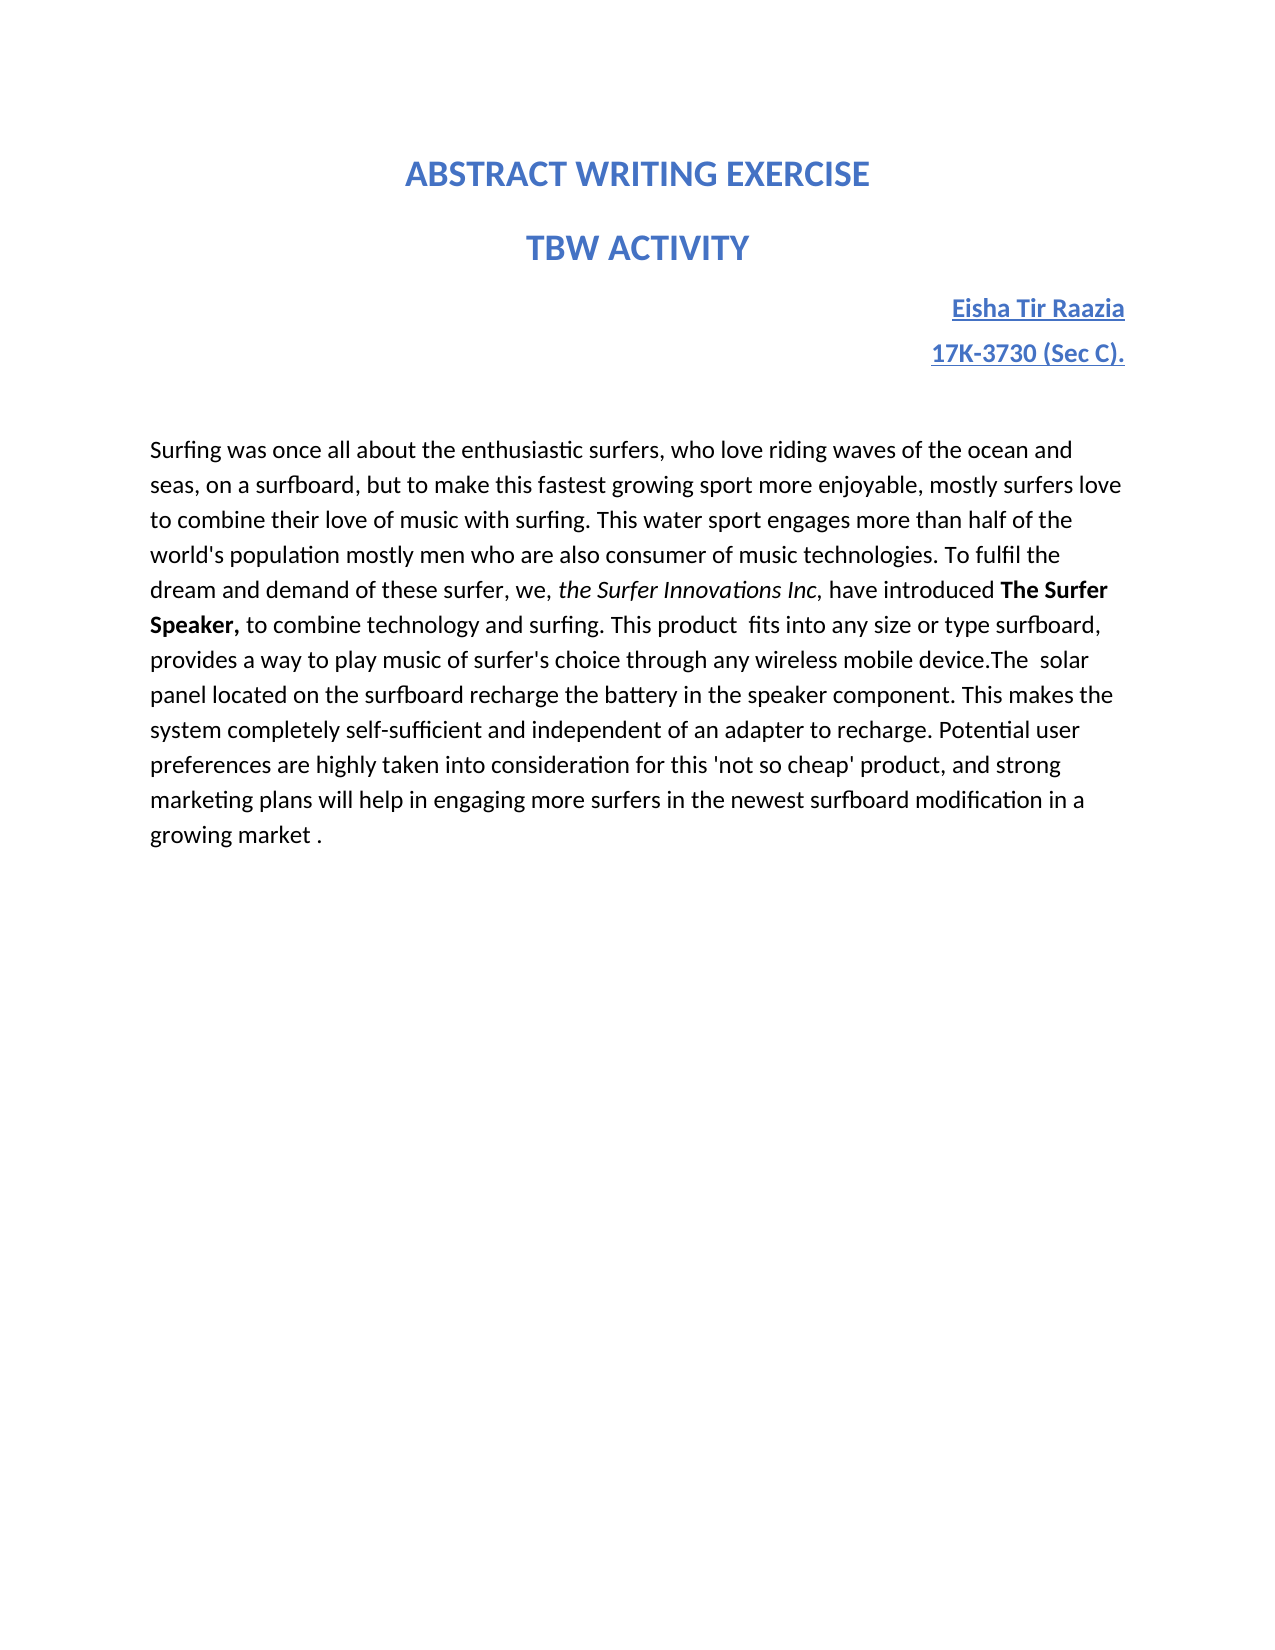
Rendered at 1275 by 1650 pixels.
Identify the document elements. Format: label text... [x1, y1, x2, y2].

text Eisha Tir Raazia [150, 297, 1125, 322]
text Surfing was once all about the enthusiastic surfers, who love riding waves of the ocean and seas, on a surfboard, but to make this fastest growing sport more enjoyable, mostly surfers love to combine their love of music with surfing. This water sport engages more than half of the world's population mostly men who are also consumer of music technologies. To fulfil the dream and demand of these surfer, we, the Surfer Innovations Inc, have introduced The Surfer Speaker, to combine technology and surfing. This product fits into any size or type surfboard, provides a way to play music of surfer's choice through any wireless mobile device.The solar panel located on the surfboard recharge the battery in the speaker component. This makes the system completely self-sufficient and independent of an adapter to recharge. Potential user preferences are highly taken into consideration for this 'not so cheap' product, and strong marketing plans will help in engaging more surfers in the newest surfboard modification in a growing market . [150, 434, 1125, 850]
text ABSTRACT WRITING EXERCISE [150, 150, 1125, 196]
text 17K-3730 (Sec C). [150, 343, 1125, 368]
text TBW ACTIVITY [150, 223, 1125, 269]
